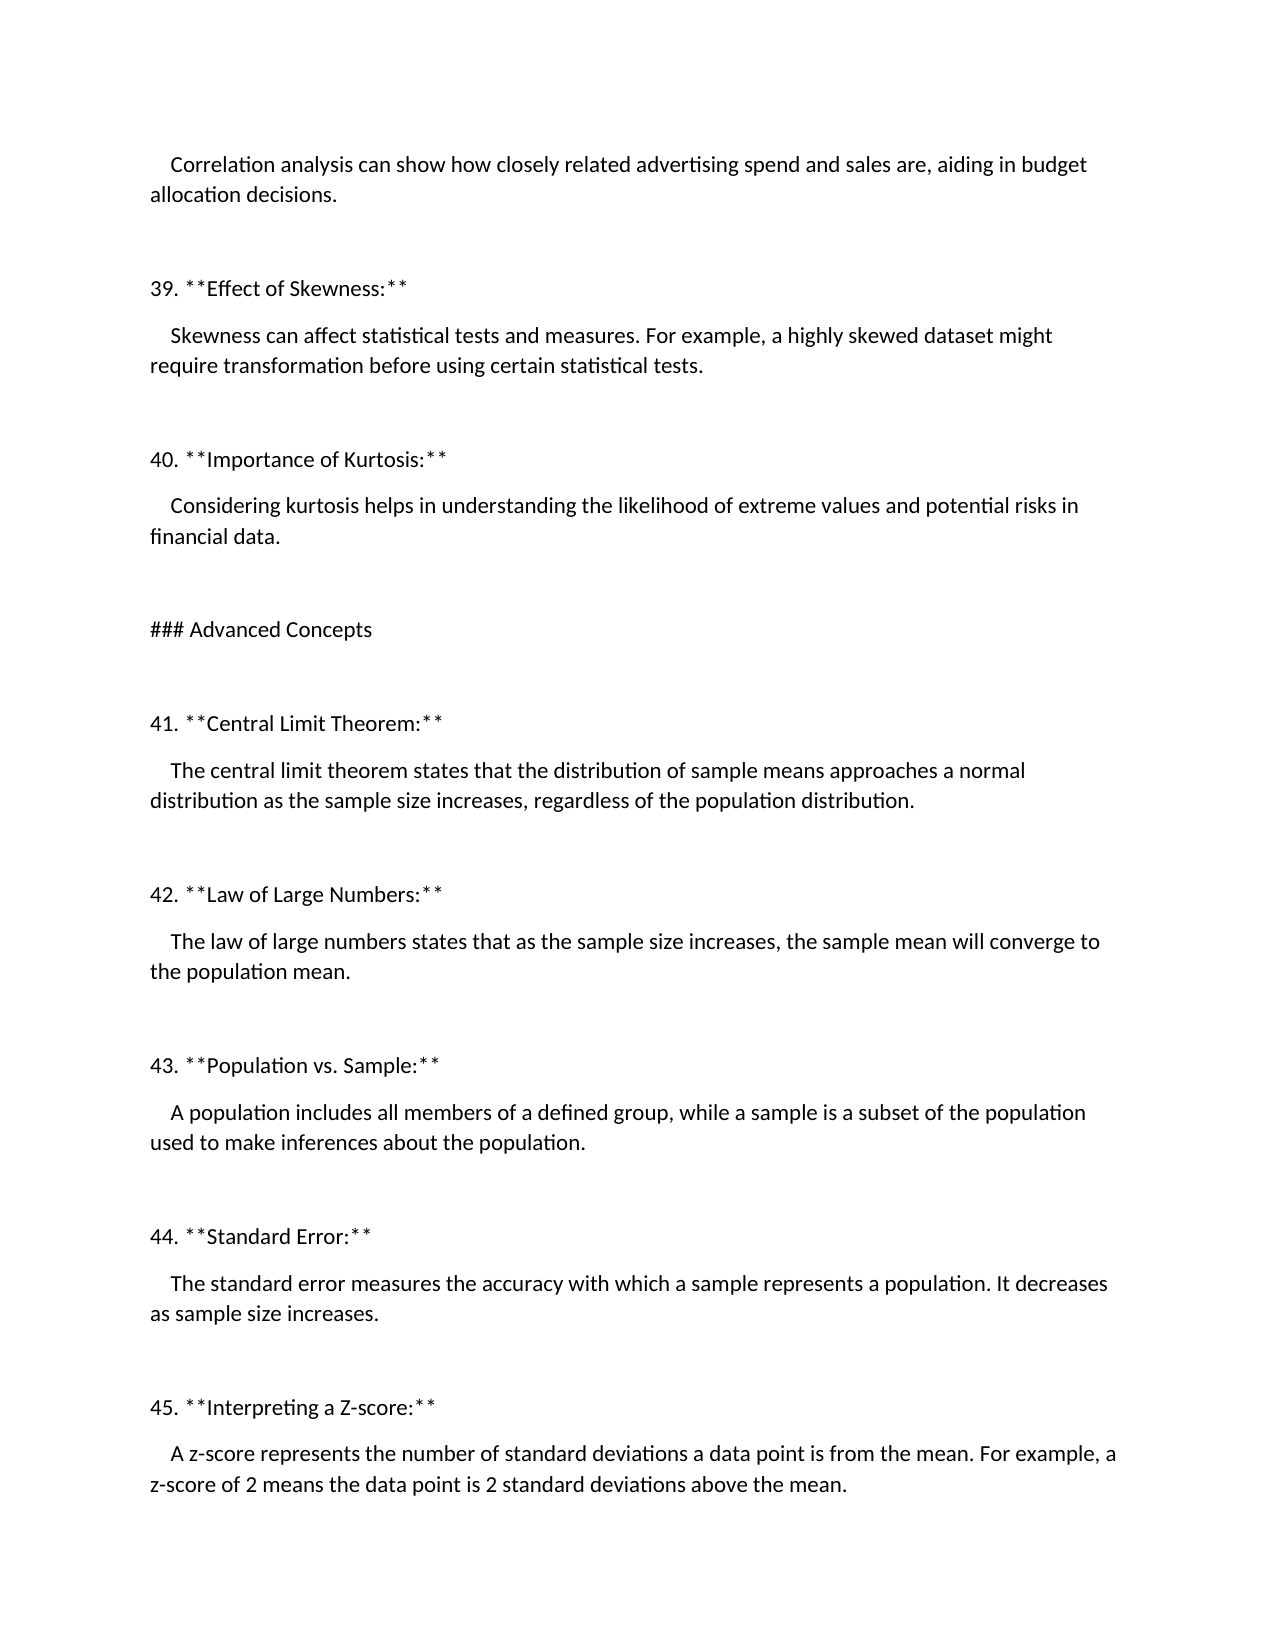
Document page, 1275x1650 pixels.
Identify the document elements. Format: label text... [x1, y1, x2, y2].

text 43. **Population vs. Sample:** [150, 1051, 1125, 1079]
text 45. **Interpreting a Z-score:** [150, 1393, 1125, 1421]
text Skewness can affect statistical tests and measures. For example, a highly skewed dataset might require transformation before using certain statistical tests. [150, 321, 1125, 379]
text A population includes all members of a defined group, while a sample is a subset of the population used to make inferences about the population. [150, 1098, 1125, 1156]
text Considering kurtosis helps in understanding the likelihood of extreme values and potential risks in financial data. [150, 492, 1125, 550]
text 44. **Standard Error:** [150, 1222, 1125, 1250]
text 39. **Effect of Skewness:** [150, 274, 1125, 302]
text The law of large numbers states that as the sample size increases, the sample mean will converge to the population mean. [150, 927, 1125, 985]
text 40. **Importance of Kurtosis:** [150, 445, 1125, 473]
text ### Advanced Concepts [150, 616, 1125, 644]
text A z-score represents the number of standard deviations a data point is from the mean. For example, a z-score of 2 means the data point is 2 standard deviations above the mean. [150, 1439, 1125, 1498]
text The standard error measures the accuracy with which a sample represents a population. It decreases as sample size increases. [150, 1269, 1125, 1327]
text 41. **Central Limit Theorem:** [150, 709, 1125, 737]
text The central limit theorem states that the distribution of sample means approaches a normal distribution as the sample size increases, regardless of the population distribution. [150, 756, 1125, 814]
text Correlation analysis can show how closely related advertising spend and sales are, aiding in budget allocation decisions. [150, 150, 1125, 208]
text 42. **Law of Large Numbers:** [150, 880, 1125, 908]
